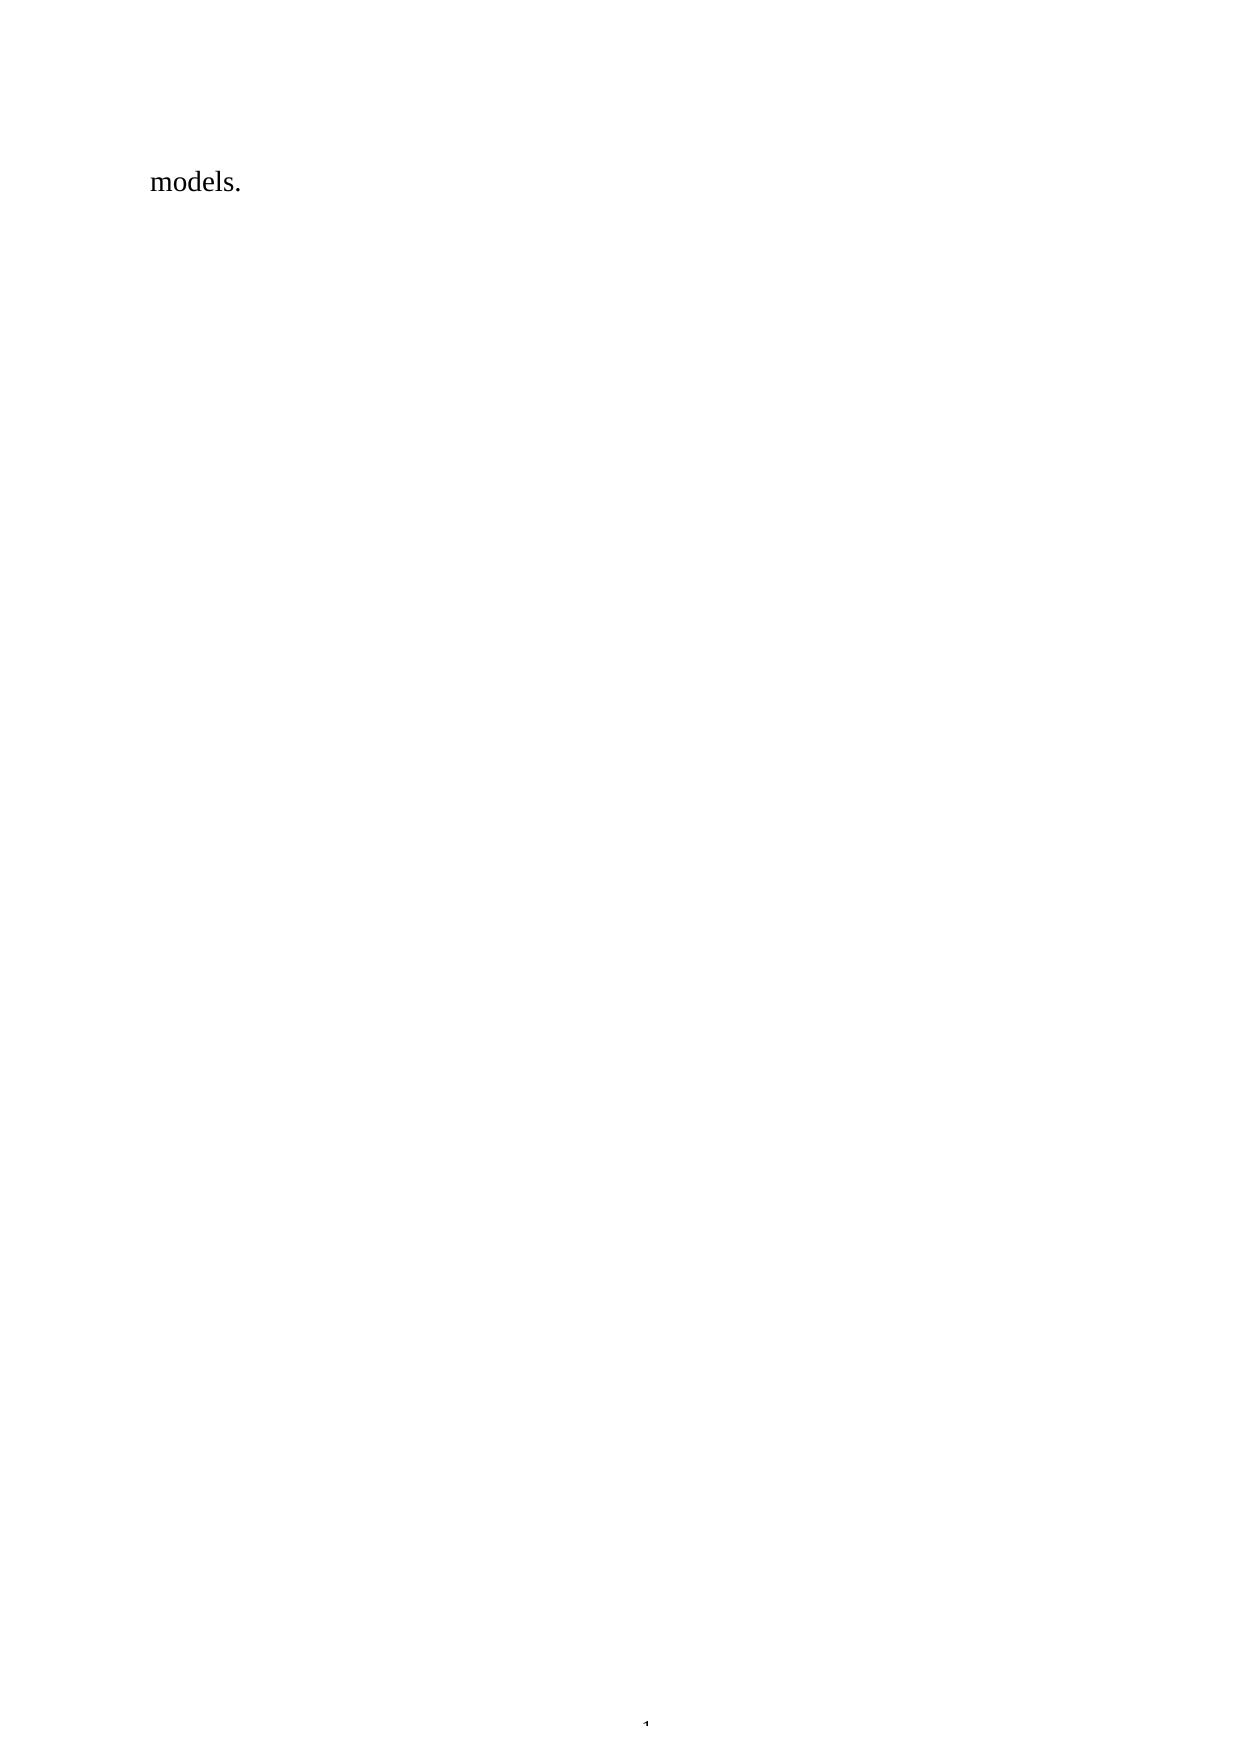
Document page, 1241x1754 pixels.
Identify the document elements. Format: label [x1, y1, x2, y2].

text [150, 164, 1133, 198]
